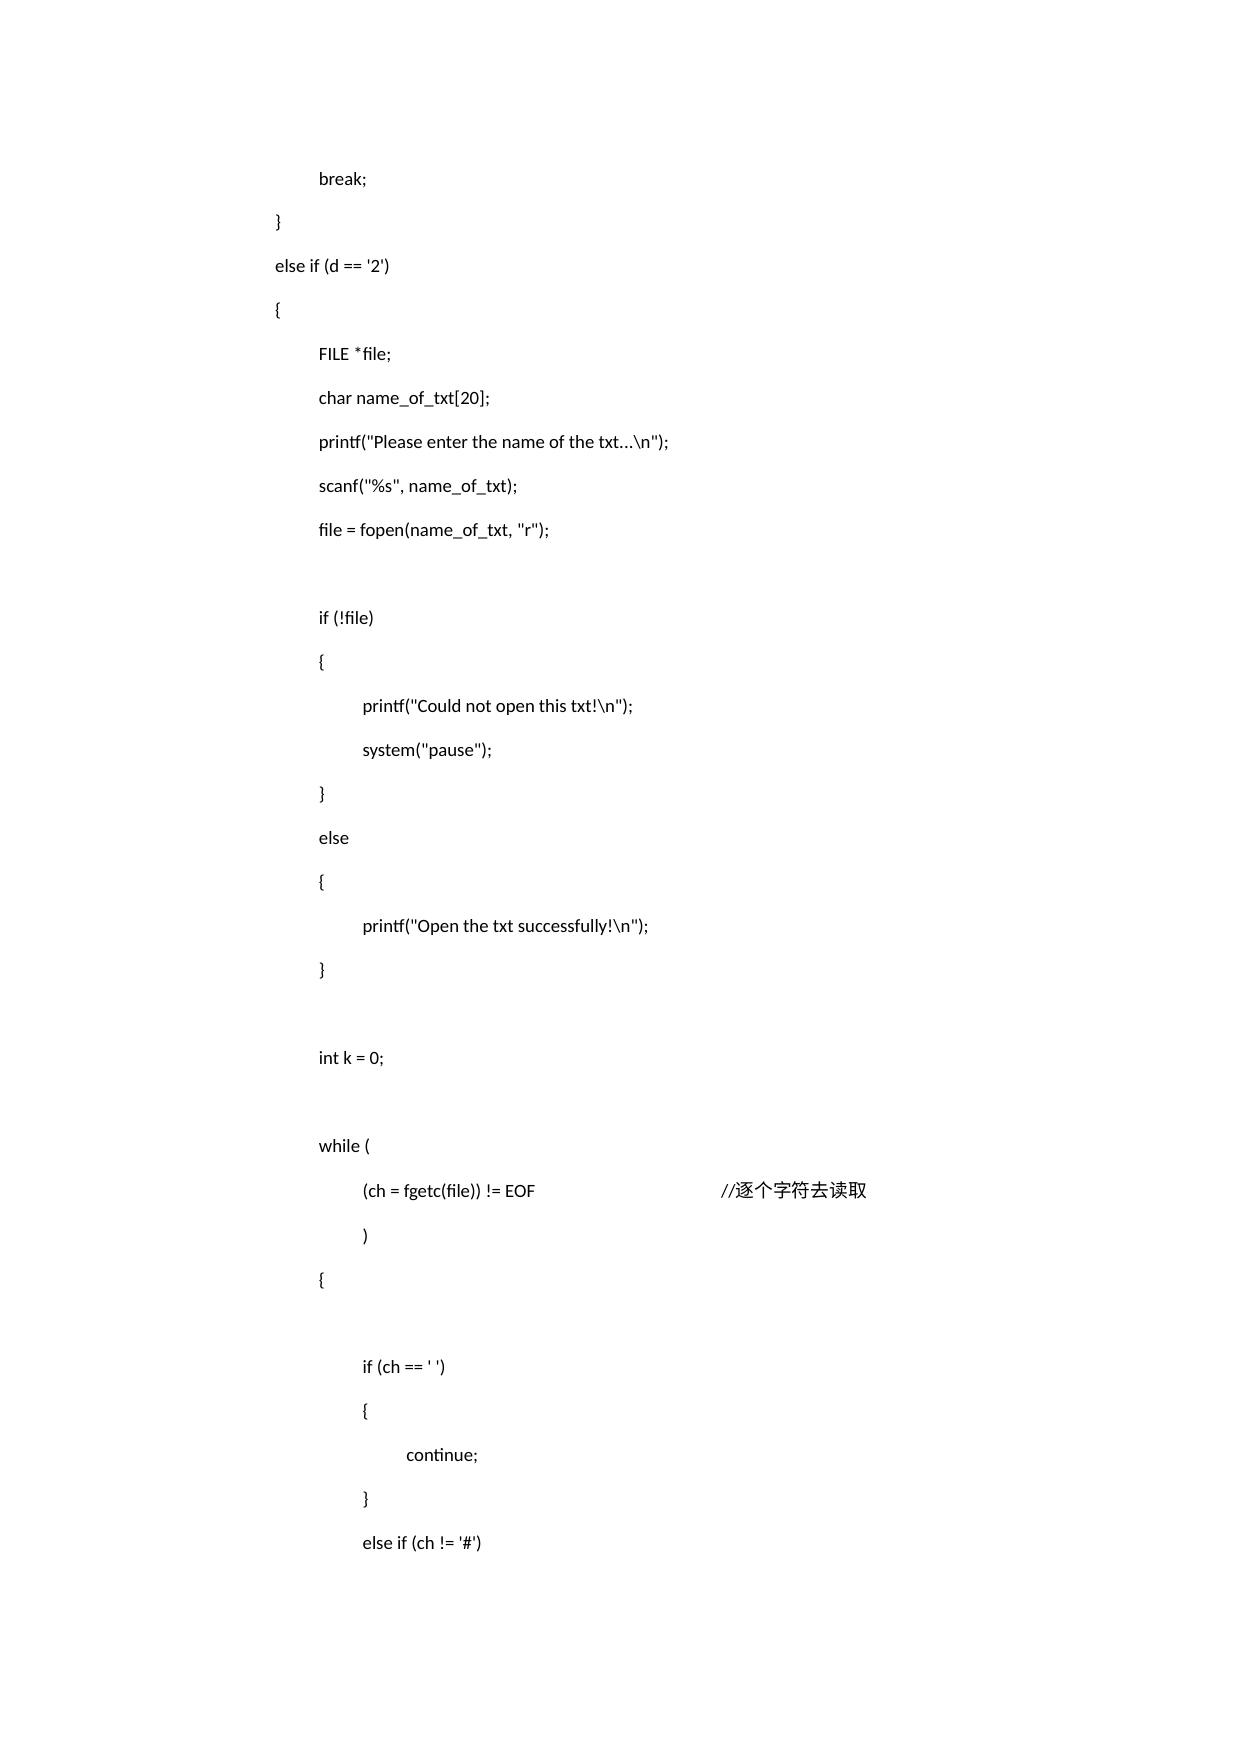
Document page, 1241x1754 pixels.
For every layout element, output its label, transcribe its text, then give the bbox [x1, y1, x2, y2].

text } [187, 777, 1053, 810]
text if (!file) [187, 602, 1053, 634]
text { [187, 294, 1053, 326]
text continue; [187, 1439, 1053, 1471]
text { [187, 1263, 1053, 1296]
text else [187, 821, 1053, 854]
text int k = 0; [187, 1041, 1053, 1074]
text char name_of_txt[20]; [187, 382, 1053, 414]
text { [187, 1395, 1053, 1427]
text break; [187, 162, 1053, 194]
text { [187, 865, 1053, 898]
text else if (ch != '#') [187, 1527, 1053, 1559]
text file = fopen(name_of_txt, "r"); [187, 514, 1053, 546]
text printf("Open the txt successfully!\n"); [187, 909, 1053, 942]
text system("pause"); [187, 733, 1053, 766]
text while ( [187, 1129, 1053, 1162]
text (ch = fgetc(file)) != EOF //逐个字符去读取 [187, 1173, 1053, 1206]
text scanf("%s", name_of_txt); [187, 470, 1053, 502]
text } [187, 953, 1053, 986]
text } [187, 206, 1053, 238]
text ) [187, 1219, 1053, 1252]
text printf("Could not open this txt!\n"); [187, 689, 1053, 722]
text FILE *file; [187, 338, 1053, 370]
text { [187, 646, 1053, 678]
text if (ch == ' ') [187, 1351, 1053, 1383]
text else if (d == '2') [187, 250, 1053, 282]
text } [187, 1483, 1053, 1515]
text printf("Please enter the name of the txt...\n"); [187, 426, 1053, 458]
